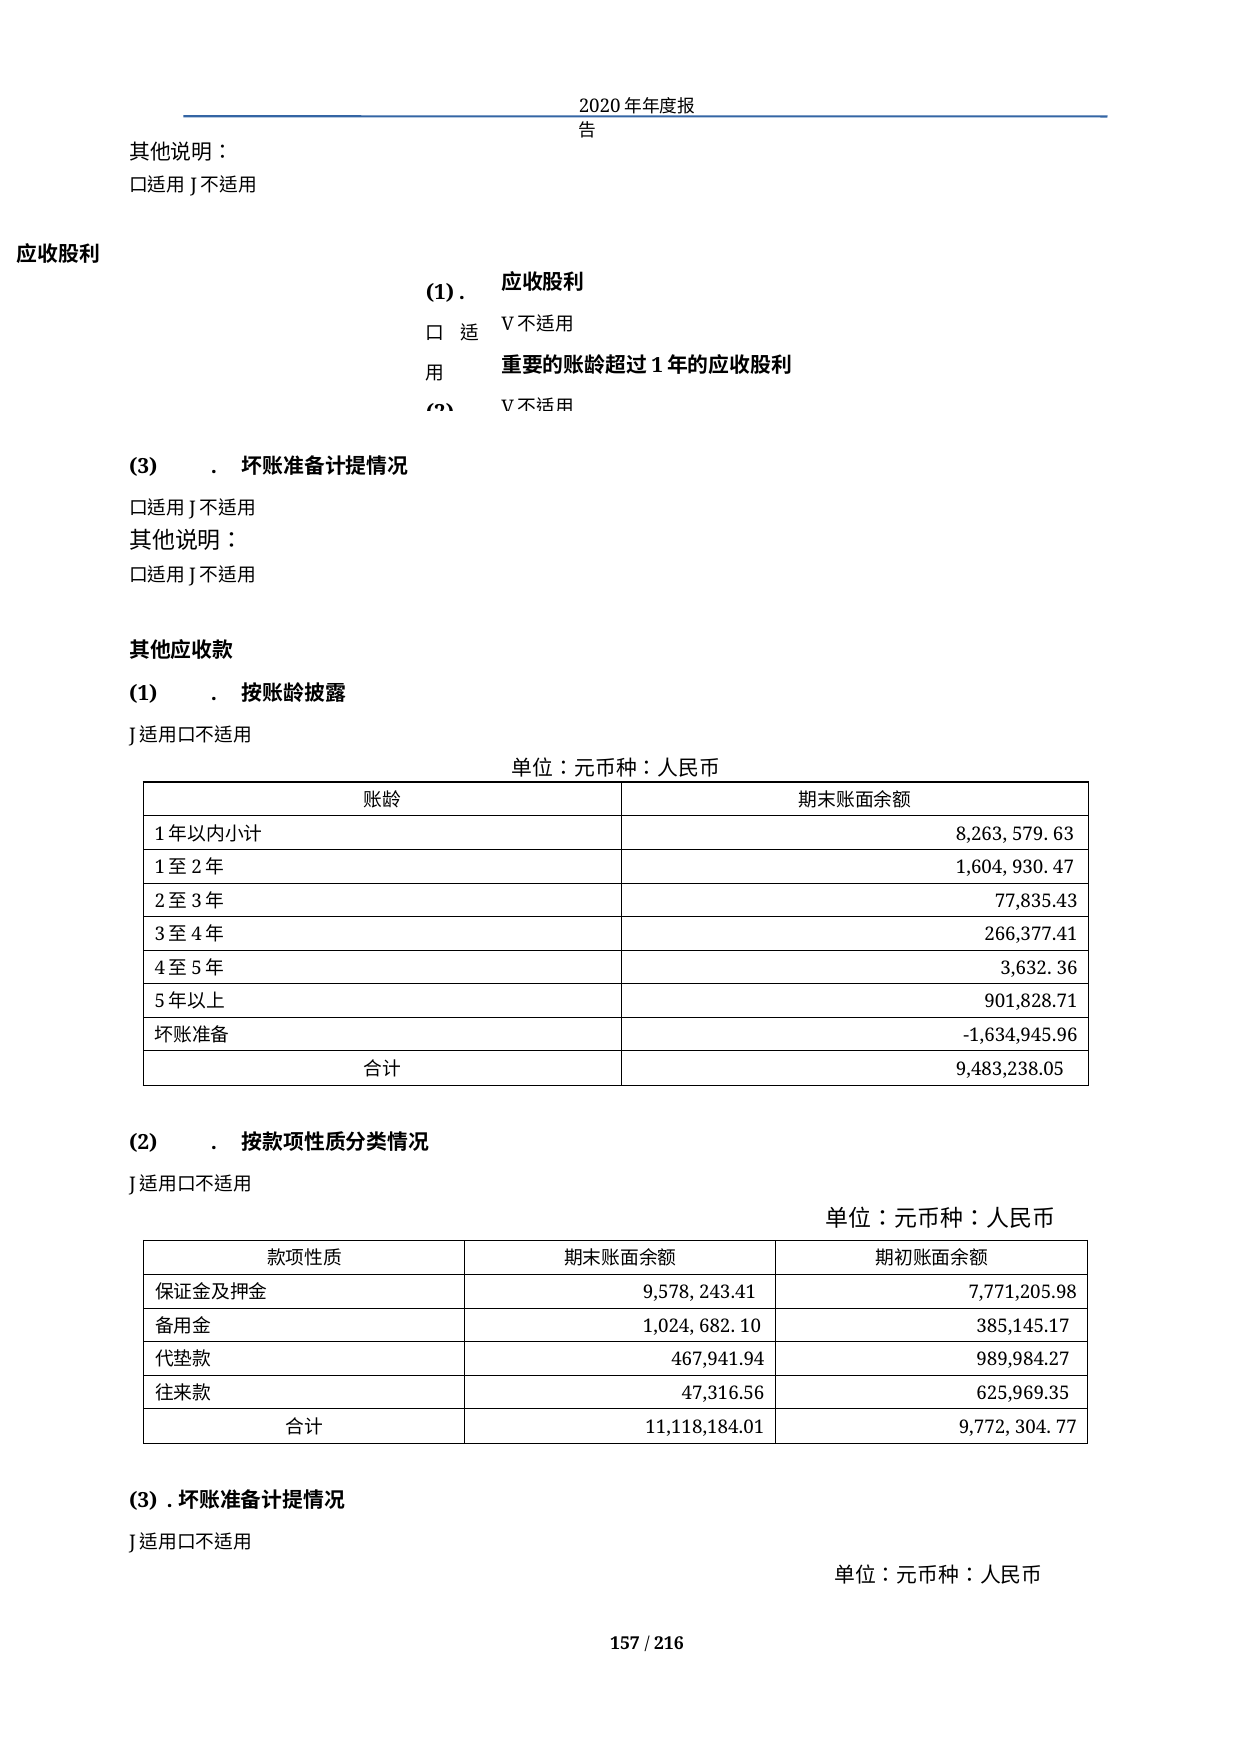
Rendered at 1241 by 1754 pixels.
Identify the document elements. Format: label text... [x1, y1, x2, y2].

list . 按款项性质分类情况 [129, 1127, 1215, 1156]
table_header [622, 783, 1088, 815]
text 其他应收款 [129, 635, 1215, 664]
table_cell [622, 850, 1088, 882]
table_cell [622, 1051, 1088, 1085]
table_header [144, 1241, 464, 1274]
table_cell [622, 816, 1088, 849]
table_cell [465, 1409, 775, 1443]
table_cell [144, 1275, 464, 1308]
list . 坏账准备计提情况 [129, 446, 1215, 480]
text J适用口不适用 [129, 1528, 1215, 1554]
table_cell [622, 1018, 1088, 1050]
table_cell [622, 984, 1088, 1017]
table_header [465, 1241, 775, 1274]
text 口适用J不适用 [129, 562, 1215, 587]
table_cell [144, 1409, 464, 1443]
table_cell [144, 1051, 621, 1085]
text 单位：元币种：人民币 [16, 1202, 1055, 1233]
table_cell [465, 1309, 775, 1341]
text 单位：元币种：人民币 [16, 1560, 1042, 1589]
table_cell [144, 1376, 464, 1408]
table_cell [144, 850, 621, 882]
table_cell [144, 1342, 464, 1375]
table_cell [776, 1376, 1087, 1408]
list . 坏账准备计提情况 [129, 1485, 1215, 1514]
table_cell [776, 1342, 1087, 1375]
text 其他说明： [129, 521, 1215, 556]
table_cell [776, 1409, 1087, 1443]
text 应收股利 [16, 239, 1215, 267]
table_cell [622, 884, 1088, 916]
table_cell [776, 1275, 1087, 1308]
text J适用口不适用 [129, 1170, 1215, 1196]
text J适用口不适用 [129, 721, 1215, 747]
text 口适用 J不适用 [129, 172, 1215, 197]
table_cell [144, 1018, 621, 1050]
text 口适用J不适用 [129, 487, 1215, 521]
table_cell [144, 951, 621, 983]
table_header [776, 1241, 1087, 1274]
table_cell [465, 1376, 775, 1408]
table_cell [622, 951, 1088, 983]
list . 按账龄披露 [129, 678, 1215, 707]
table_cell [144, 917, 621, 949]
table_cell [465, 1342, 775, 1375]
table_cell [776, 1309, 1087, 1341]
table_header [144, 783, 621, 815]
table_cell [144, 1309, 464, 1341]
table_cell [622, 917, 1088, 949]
text 其他说明： [129, 137, 1215, 166]
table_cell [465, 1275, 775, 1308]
text 单位：元币种：人民币 [16, 753, 1215, 781]
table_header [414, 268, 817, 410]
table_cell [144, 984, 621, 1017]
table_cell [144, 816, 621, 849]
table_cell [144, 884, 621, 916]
